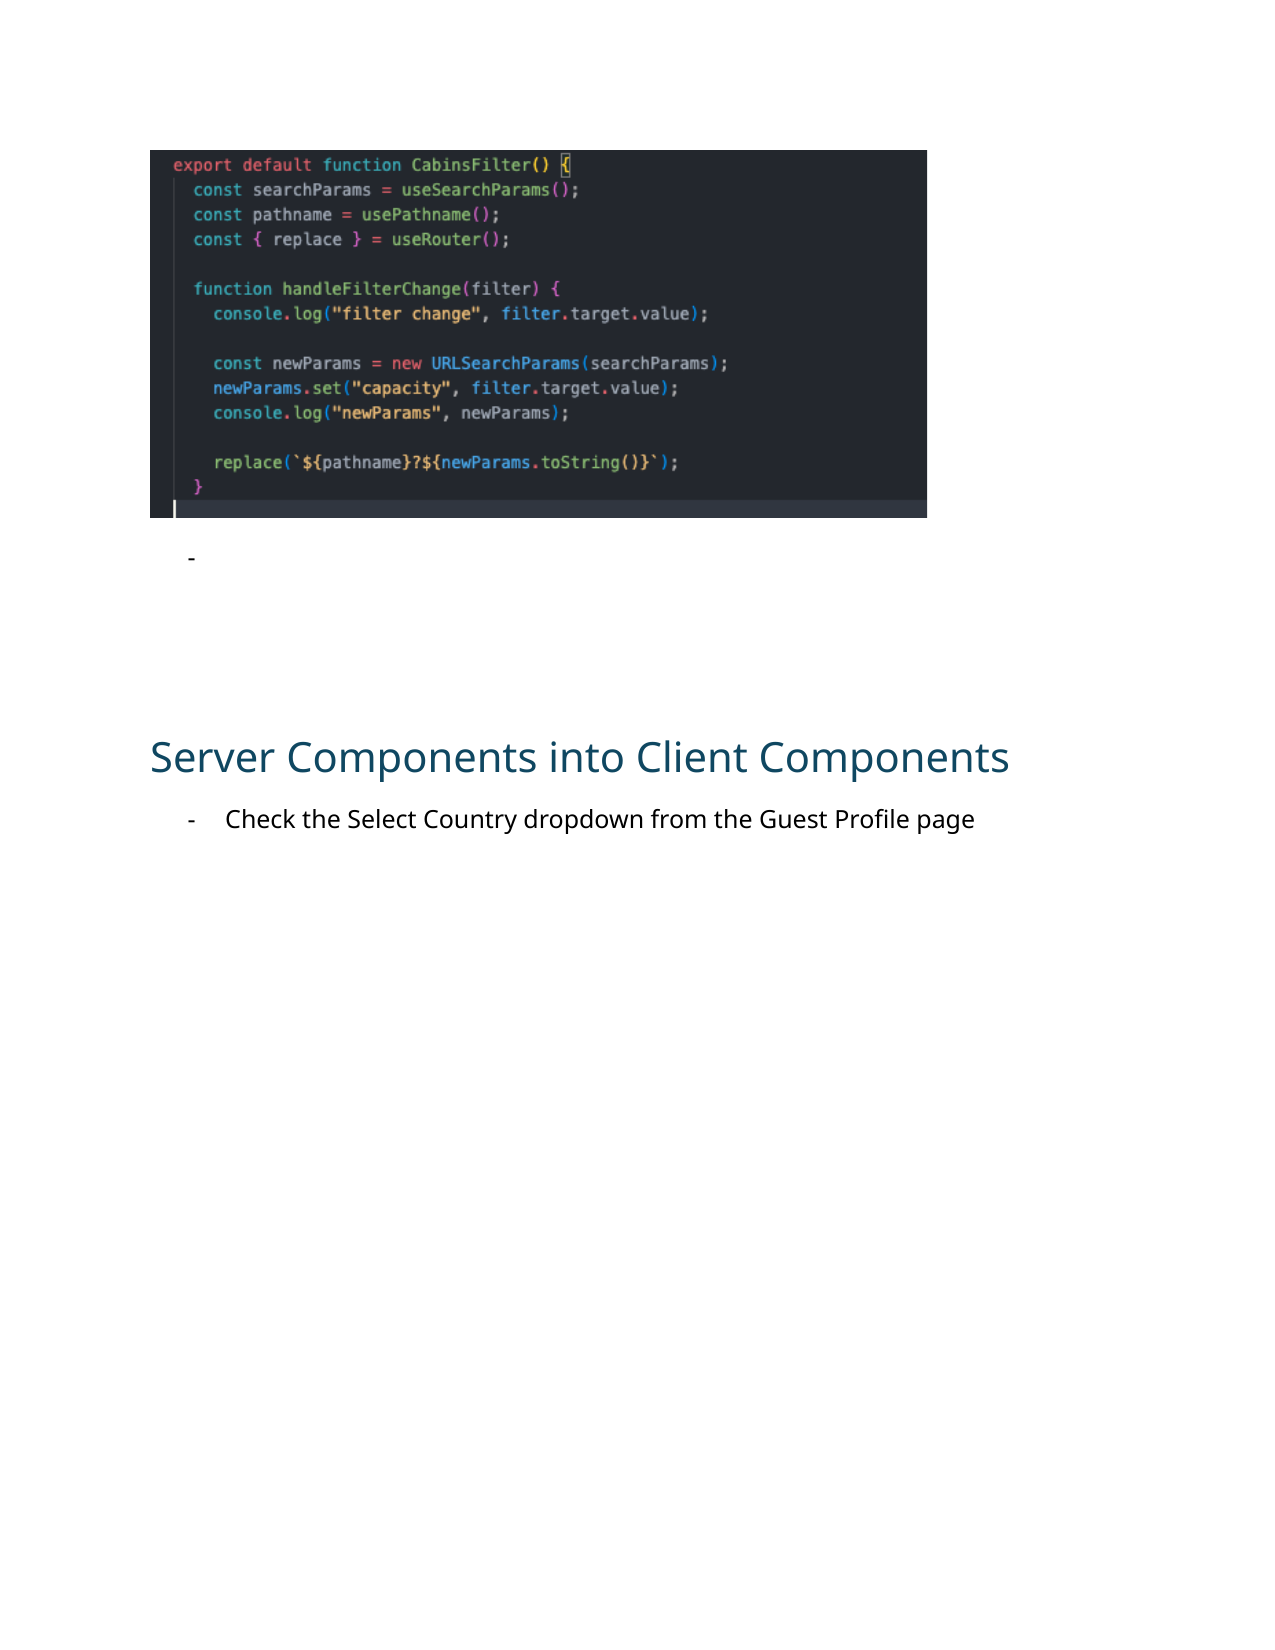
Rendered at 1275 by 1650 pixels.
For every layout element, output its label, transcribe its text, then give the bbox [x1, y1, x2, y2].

list Check the Select Country dropdown from the Guest Profile page [187, 802, 1125, 836]
subtitle Server Components into Client Components [150, 728, 1125, 785]
picture [150, 150, 928, 518]
